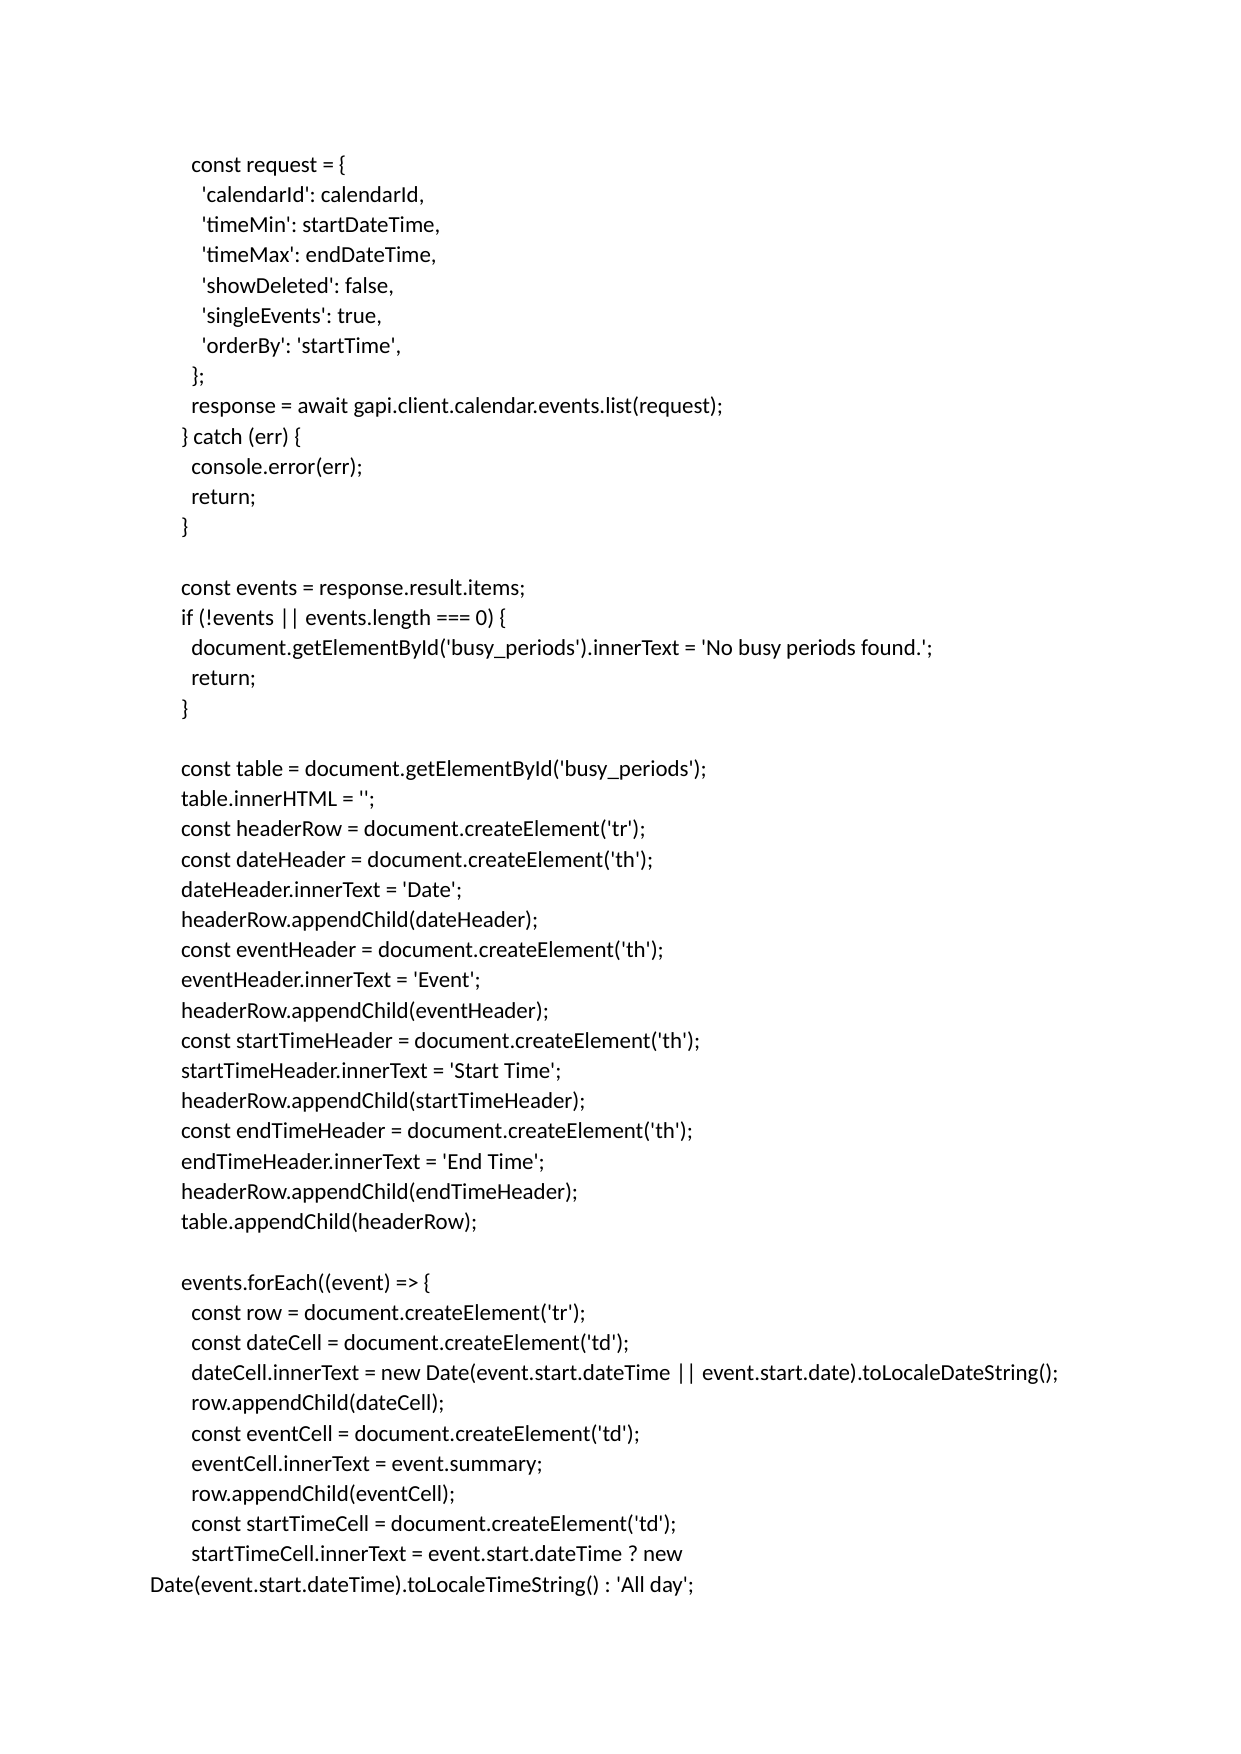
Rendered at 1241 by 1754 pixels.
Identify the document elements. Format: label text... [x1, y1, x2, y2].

text const dateHeader = document.createElement('th'); [150, 845, 1090, 873]
text 'singleEvents': true, [150, 301, 1090, 329]
text startTimeCell.innerText = event.start.dateTime ? new Date(event.start.dateTime).toLocaleTimeString() : 'All day'; [150, 1539, 1090, 1598]
text return; [150, 482, 1090, 510]
text table.appendChild(headerRow); [150, 1207, 1090, 1235]
text row.appendChild(dateCell); [150, 1388, 1090, 1417]
text } catch (err) { [150, 422, 1090, 450]
text 'orderBy': 'startTime', [150, 331, 1090, 359]
text const table = document.getElementById('busy_periods'); [150, 754, 1090, 782]
text response = await gapi.client.calendar.events.list(request); [150, 392, 1090, 420]
text } [150, 512, 1090, 541]
text events.forEach((event) => { [150, 1268, 1090, 1296]
text 'timeMin': startDateTime, [150, 210, 1090, 238]
text headerRow.appendChild(eventHeader); [150, 996, 1090, 1024]
text headerRow.appendChild(startTimeHeader); [150, 1086, 1090, 1114]
text console.error(err); [150, 452, 1090, 480]
text const events = response.result.items; [150, 573, 1090, 601]
text dateHeader.innerText = 'Date'; [150, 875, 1090, 903]
text return; [150, 663, 1090, 692]
text const headerRow = document.createElement('tr'); [150, 814, 1090, 843]
text table.innerHTML = ''; [150, 784, 1090, 812]
text const dateCell = document.createElement('td'); [150, 1328, 1090, 1356]
text document.getElementById('busy_periods').innerText = 'No busy periods found.'; [150, 633, 1090, 661]
text startTimeHeader.innerText = 'Start Time'; [150, 1056, 1090, 1084]
text const endTimeHeader = document.createElement('th'); [150, 1117, 1090, 1145]
text const eventHeader = document.createElement('th'); [150, 935, 1090, 963]
text const startTimeCell = document.createElement('td'); [150, 1509, 1090, 1537]
text headerRow.appendChild(dateHeader); [150, 905, 1090, 933]
text const startTimeHeader = document.createElement('th'); [150, 1026, 1090, 1054]
text row.appendChild(eventCell); [150, 1479, 1090, 1507]
text eventCell.innerText = event.summary; [150, 1449, 1090, 1477]
text 'timeMax': endDateTime, [150, 241, 1090, 269]
text headerRow.appendChild(endTimeHeader); [150, 1177, 1090, 1205]
text const eventCell = document.createElement('td'); [150, 1419, 1090, 1447]
text eventHeader.innerText = 'Event'; [150, 966, 1090, 994]
text }; [150, 361, 1090, 389]
text const request = { [150, 150, 1090, 178]
text 'showDeleted': false, [150, 271, 1090, 299]
text const row = document.createElement('tr'); [150, 1298, 1090, 1326]
text if (!events || events.length === 0) { [150, 603, 1090, 631]
text } [150, 694, 1090, 722]
text dateCell.innerText = new Date(event.start.dateTime || event.start.date).toLocaleDateString(); [150, 1358, 1090, 1386]
text 'calendarId': calendarId, [150, 180, 1090, 208]
text endTimeHeader.innerText = 'End Time'; [150, 1147, 1090, 1175]
